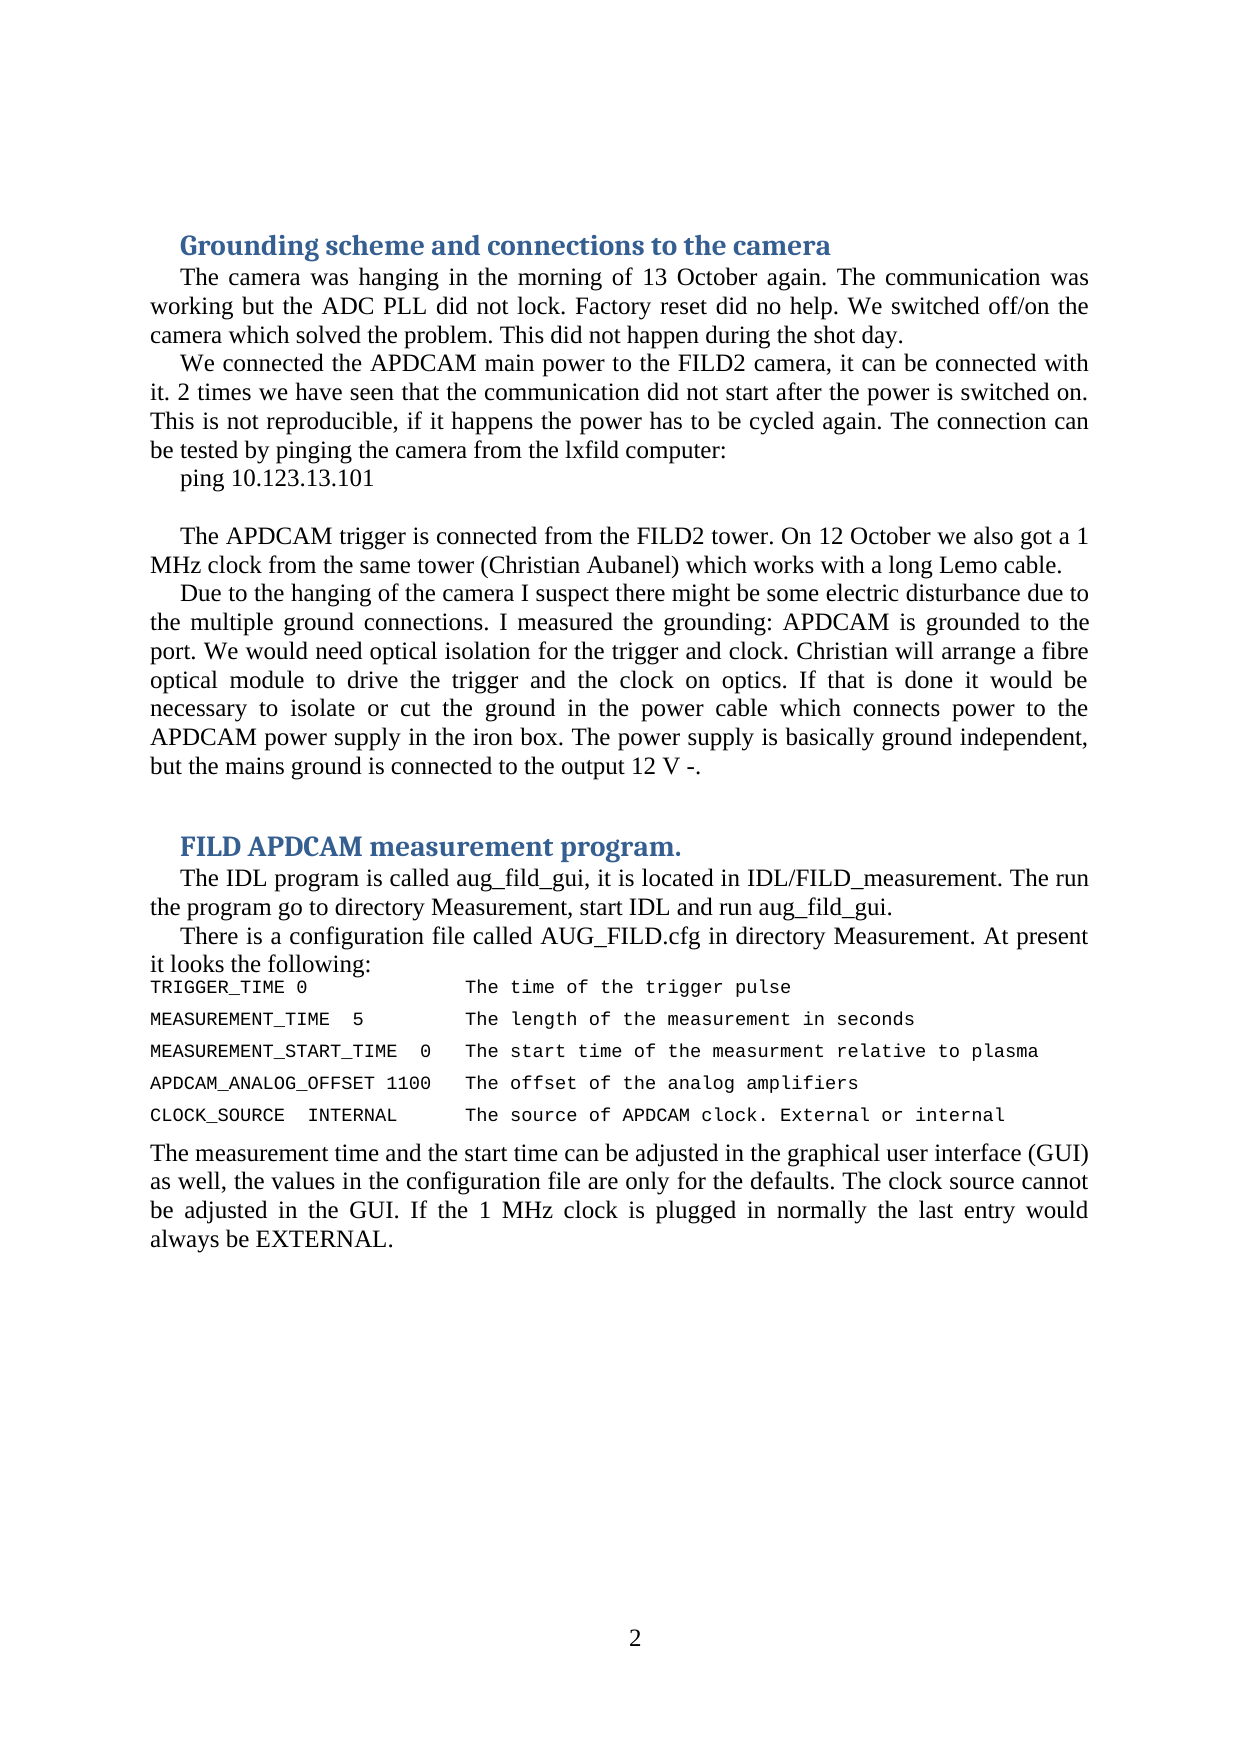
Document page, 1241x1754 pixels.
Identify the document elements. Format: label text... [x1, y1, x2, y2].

text APDCAM_ANALOG_OFFSET 1100 The offset of the analog amplifiers [150, 1074, 1090, 1095]
text The camera was hanging in the morning of 13 October again. The communication was working but the ADC PLL did not lock. Factory reset did no help. We switched off/on the camera which solved the problem. This did not happen during the shot day. [150, 262, 1090, 348]
subtitle FILD APDCAM measurement program. [150, 830, 1090, 863]
text The measurement time and the start time can be adjusted in the graphical user interface (GUI) as well, the values in the configuration file are only for the defaults. The clock source cannot be adjusted in the GUI. If the 1 MHz clock is plugged in normally the last entry would always be EXTERNAL. [150, 1138, 1090, 1253]
text We connected the APDCAM main power to the FILD2 camera, it can be connected with it. 2 times we have seen that the communication did not start after the power is switched on. This is not reproducible, if it happens the power has to be cycled again. The connection can be tested by pinging the camera from the lxfild computer: [150, 348, 1090, 463]
text TRIGGER_TIME 0 The time of the trigger pulse [150, 978, 1090, 999]
text MEASUREMENT_TIME 5 The length of the measurement in seconds [150, 1010, 1090, 1031]
text ping 10.123.13.101 [150, 463, 1090, 492]
text There is a configuration file called AUG_FILD.cfg in directory Measurement. At present it looks the following: [150, 921, 1090, 978]
text Due to the hanging of the camera I suspect there might be some electric disturbance due to the multiple ground connections. I measured the grounding: APDCAM is grounded to the port. We would need optical isolation for the trigger and clock. Christian will arrange a fibre optical module to drive the trigger and the clock on optics. If that is done it would be necessary to isolate or cut the ground in the power cable which connects power to the APDCAM power supply in the iron box. The power supply is basically ground independent, but the mains ground is connected to the output 12 V -. [150, 578, 1090, 780]
text MEASUREMENT_START_TIME 0 The start time of the measurment relative to plasma [150, 1042, 1090, 1063]
text The IDL program is called aug_fild_gui, it is located in IDL/FILD_measurement. The run the program go to directory Measurement, start IDL and run aug_fild_gui. [150, 863, 1090, 921]
text CLOCK_SOURCE INTERNAL The source of APDCAM clock. External or internal [150, 1106, 1090, 1127]
text The APDCAM trigger is connected from the FILD2 tower. On 12 October we also got a 1 MHz clock from the same tower (Christian Aubanel) which works with a long Lemo cable. [150, 521, 1090, 578]
subtitle Grounding scheme and connections to the camera [150, 229, 1090, 262]
